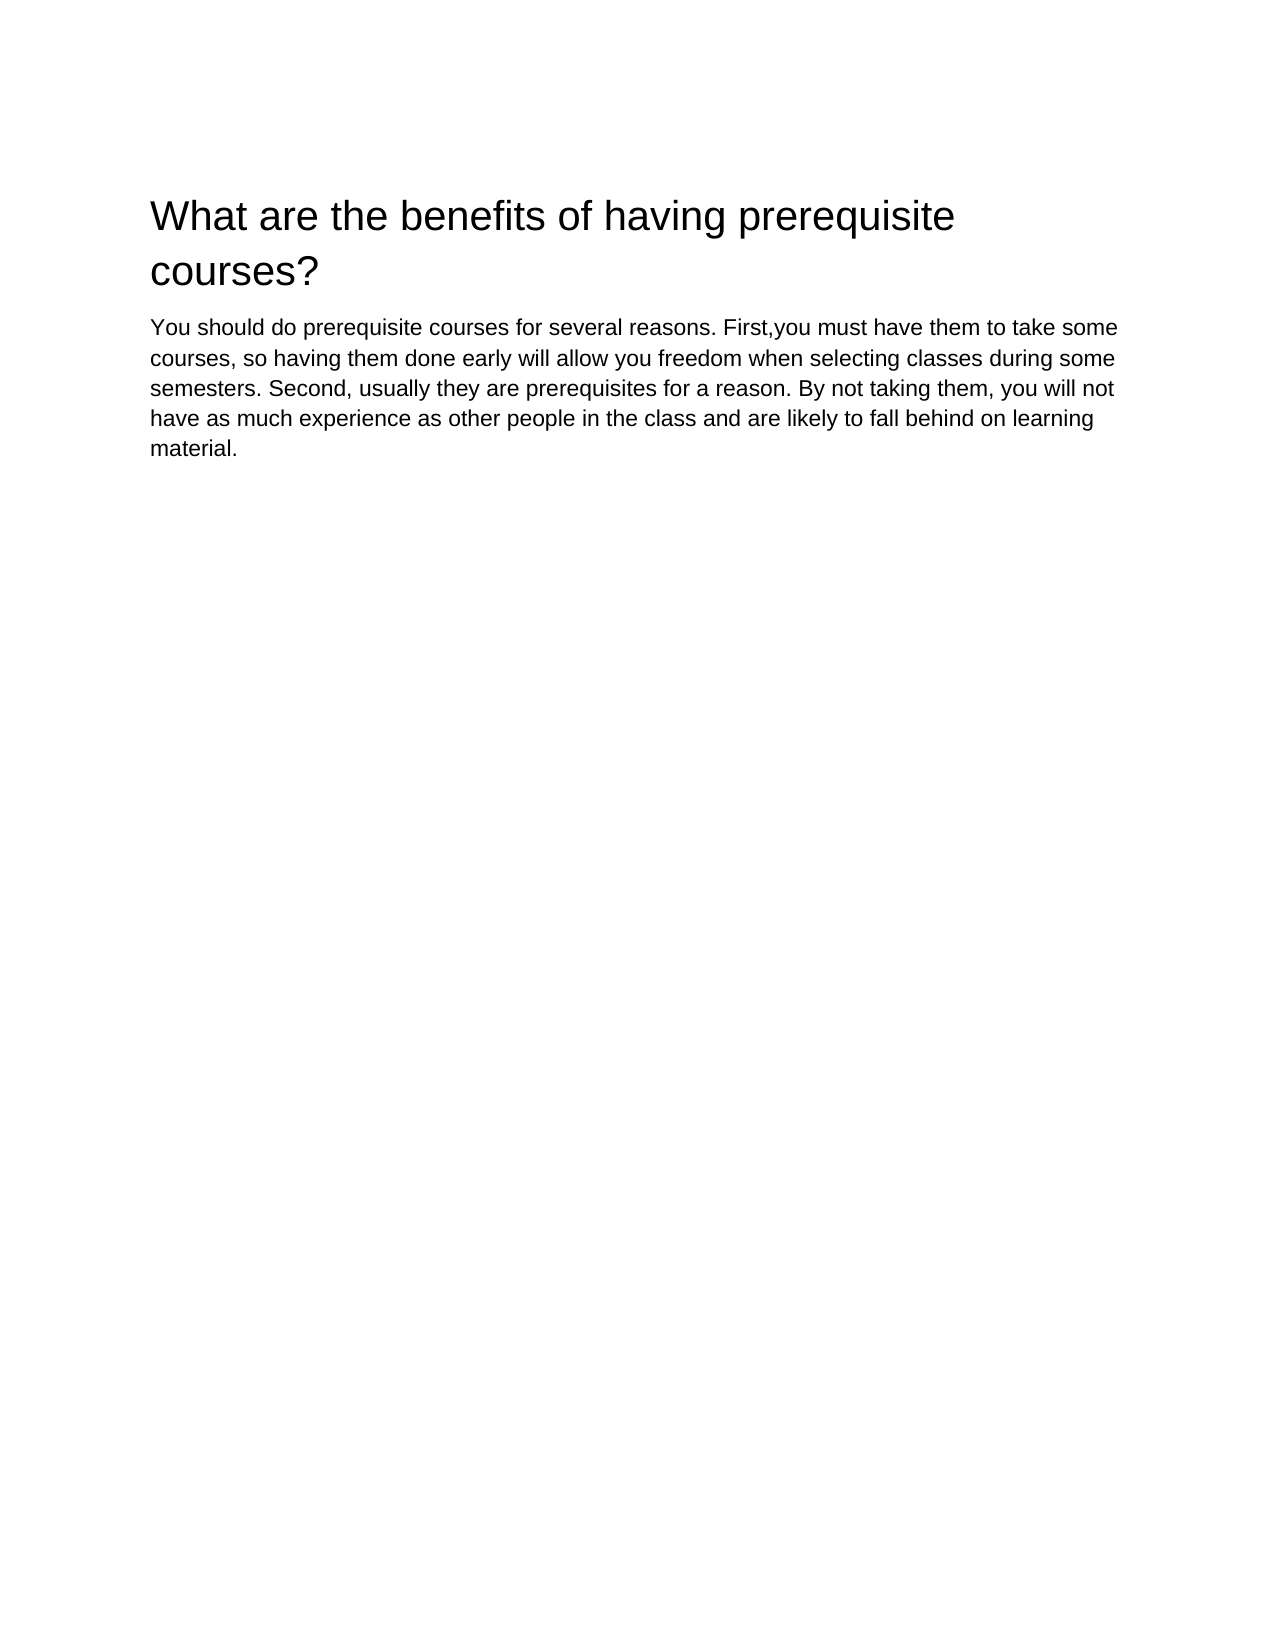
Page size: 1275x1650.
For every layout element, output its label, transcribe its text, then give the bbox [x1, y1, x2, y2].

text You should do prerequisite courses for several reasons. First,you must have them to take some courses, so having them done early will allow you freedom when selecting classes during some semesters. Second, usually they are prerequisites for a reason. By not taking them, you will not have as much experience as other people in the class and are likely to fall behind on learning material. [150, 314, 1125, 462]
subtitle What are the benefits of having prerequisite courses? [150, 192, 1125, 295]
